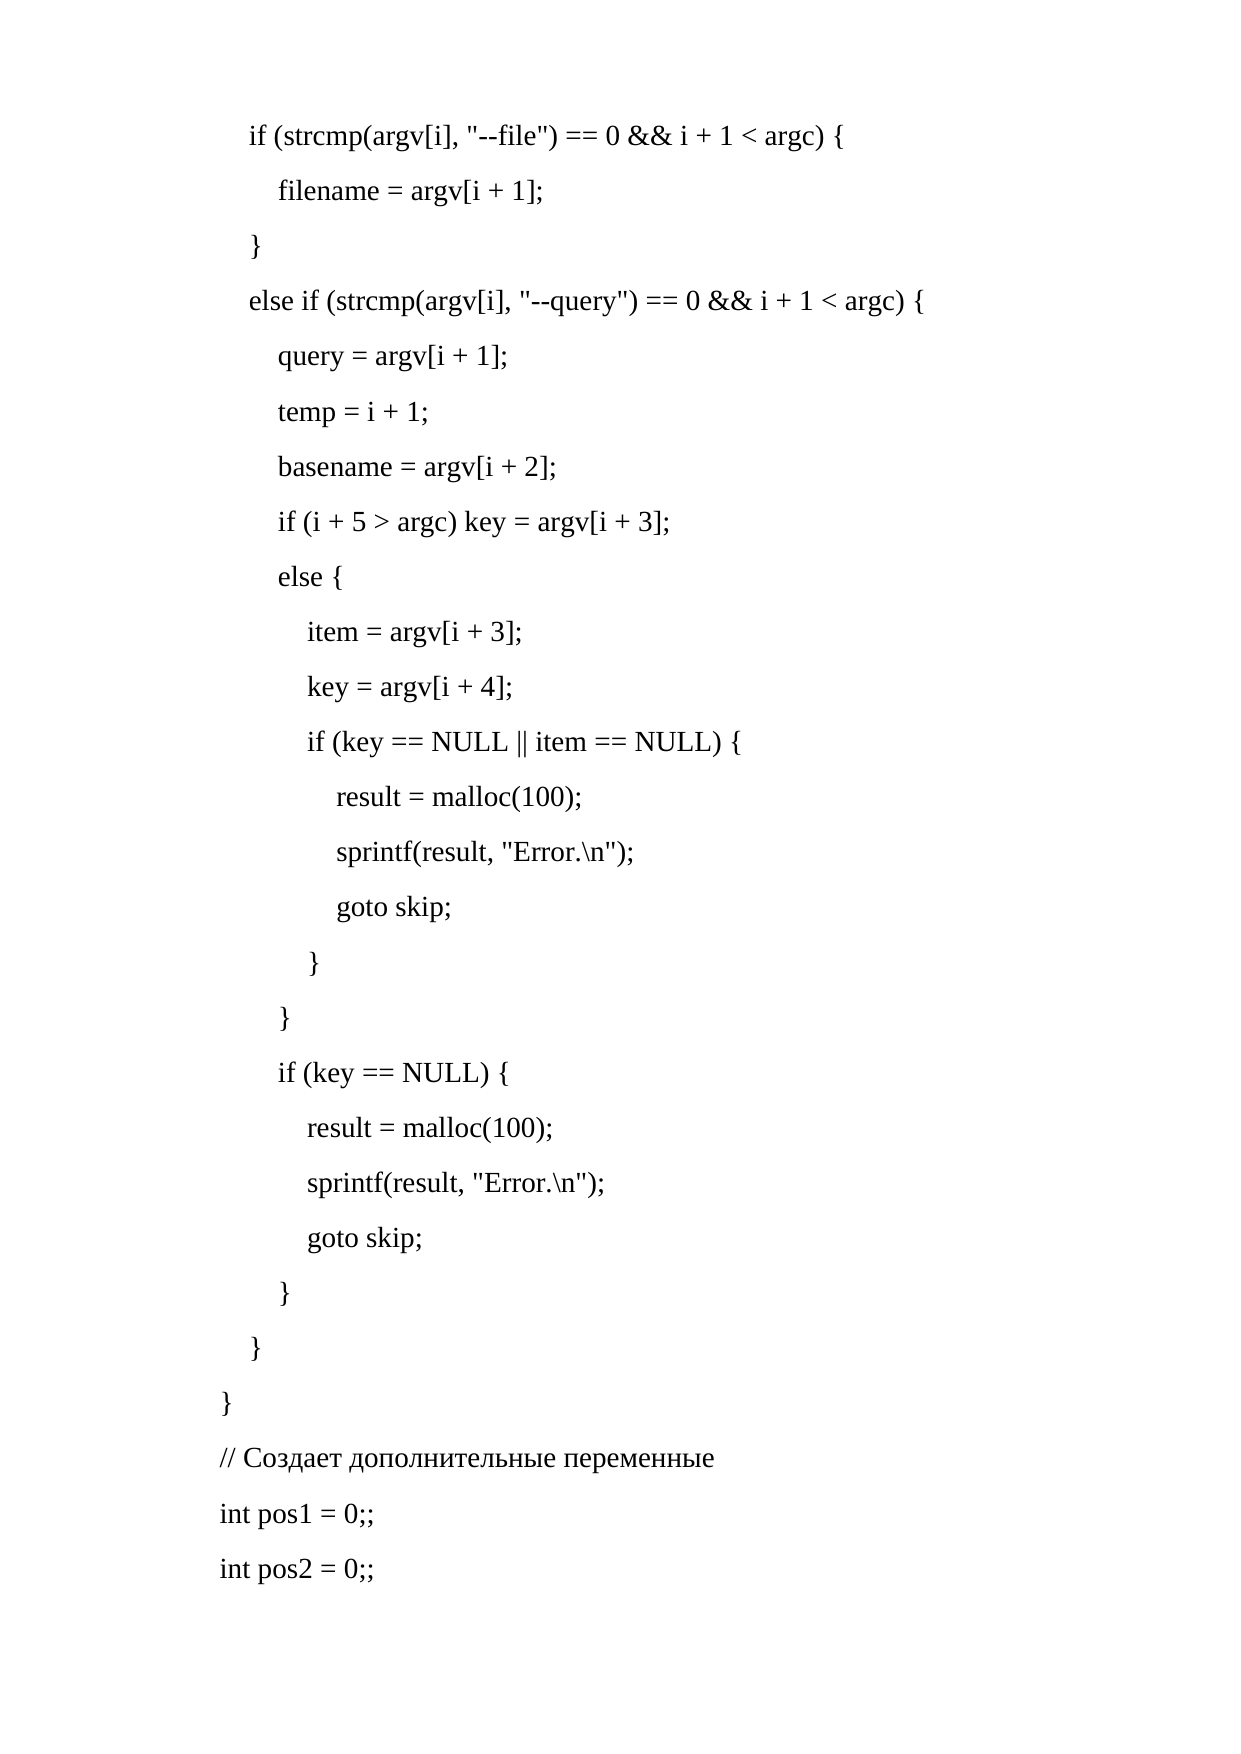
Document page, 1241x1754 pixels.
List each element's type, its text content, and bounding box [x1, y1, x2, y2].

text key = argv[i + 4]; [190, 669, 1152, 703]
text } [190, 945, 1152, 978]
text result = malloc(100); [190, 1110, 1152, 1143]
text } [190, 1330, 1152, 1364]
text if (key == NULL) { [190, 1055, 1152, 1088]
text if (strcmp(argv[i], "--file") == 0 && i + 1 < argc) { [190, 118, 1152, 152]
text temp = i + 1; [190, 394, 1152, 427]
text int pos1 = 0;; [190, 1496, 1152, 1529]
text filename = argv[i + 1]; [190, 173, 1152, 207]
text if (key == NULL || item == NULL) { [190, 724, 1152, 758]
text sprintf(result, "Error.\n"); [190, 1165, 1152, 1199]
text result = malloc(100); [190, 779, 1152, 813]
text query = argv[i + 1]; [190, 338, 1152, 372]
text // Создает дополнительные переменные [190, 1441, 1152, 1474]
text goto skip; [190, 1220, 1152, 1254]
text } [190, 228, 1152, 262]
text int pos2 = 0;; [190, 1551, 1152, 1584]
text } [190, 1275, 1152, 1309]
text basename = argv[i + 2]; [190, 449, 1152, 482]
text sprintf(result, "Error.\n"); [190, 834, 1152, 868]
text else if (strcmp(argv[i], "--query") == 0 && i + 1 < argc) { [190, 283, 1152, 317]
text goto skip; [190, 889, 1152, 923]
text } [190, 1386, 1152, 1419]
text else { [190, 559, 1152, 592]
text } [190, 1000, 1152, 1033]
text item = argv[i + 3]; [190, 614, 1152, 648]
text if (i + 5 > argc) key = argv[i + 3]; [190, 504, 1152, 537]
